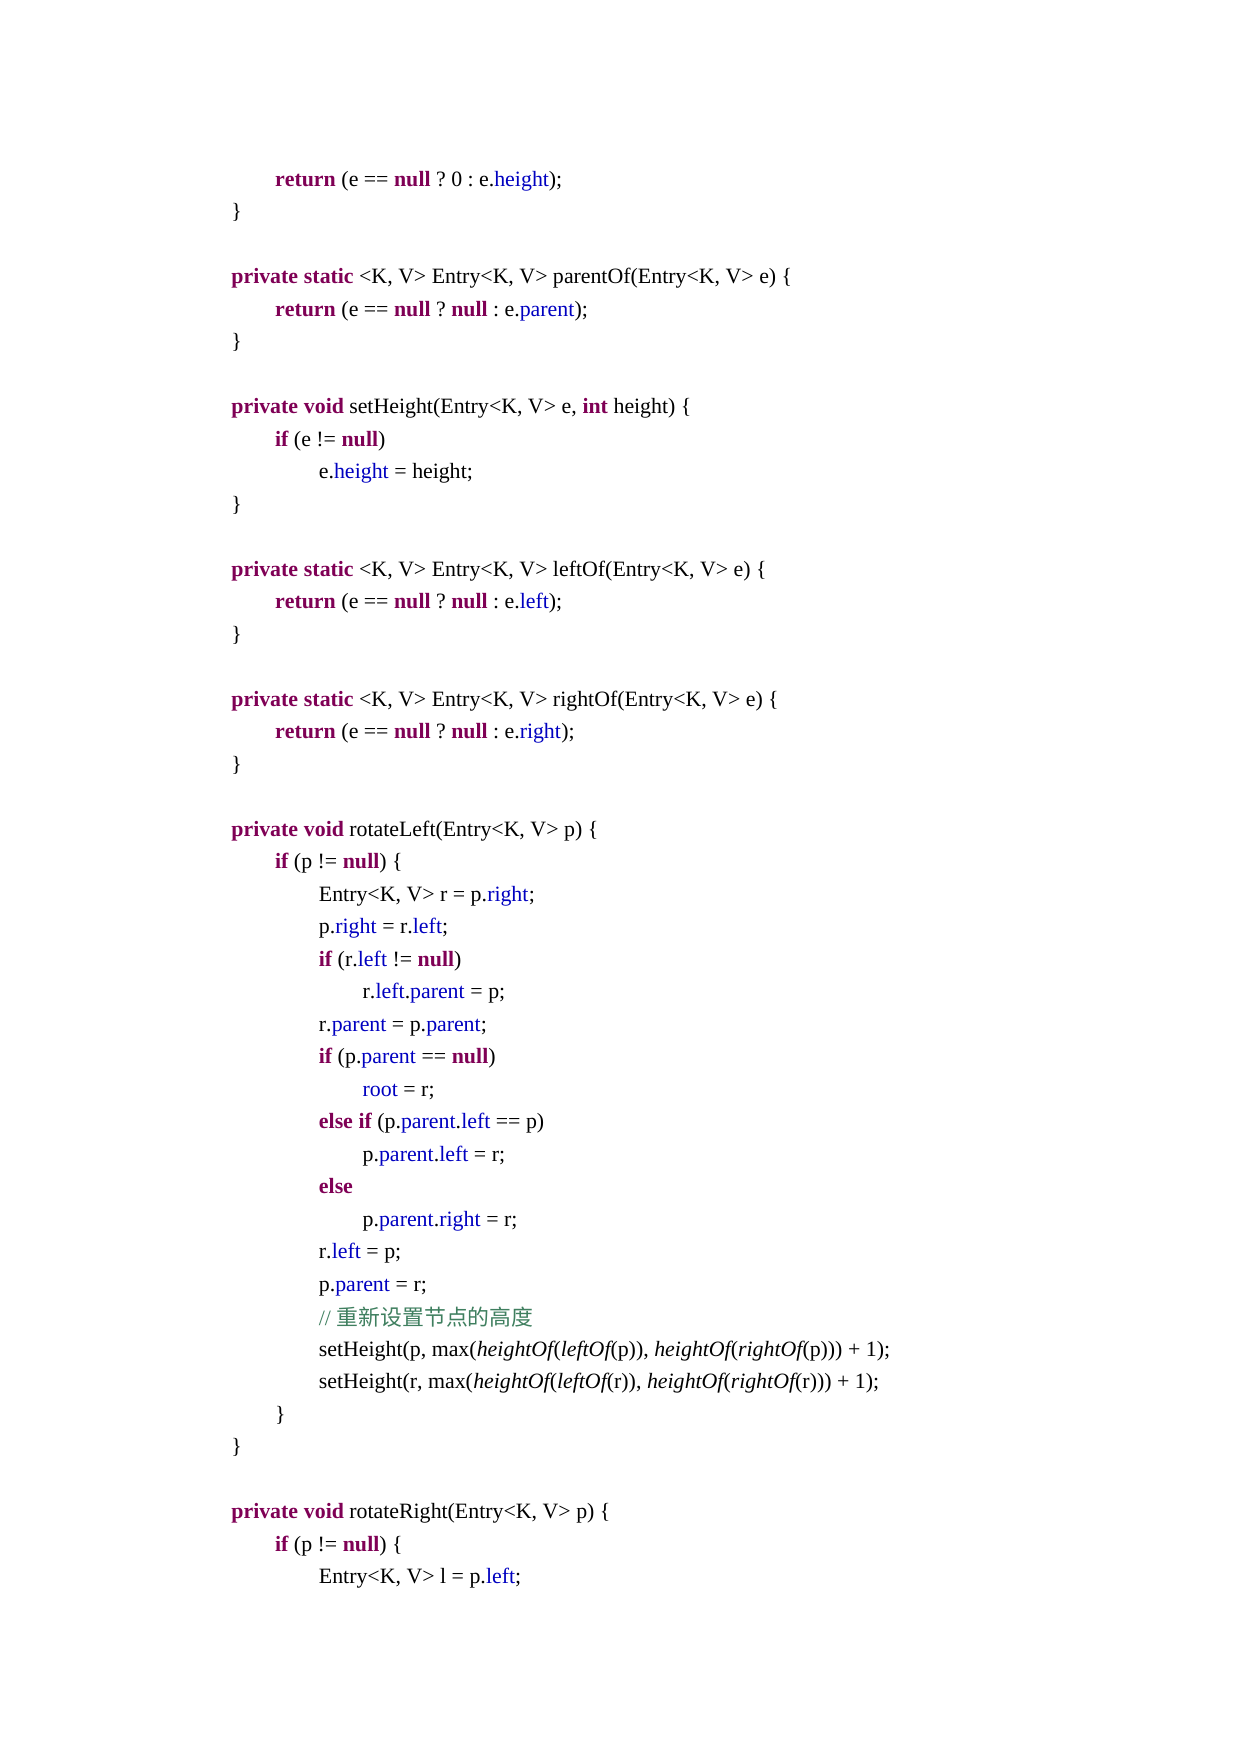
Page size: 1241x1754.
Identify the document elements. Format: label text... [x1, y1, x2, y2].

text if (r.left != null) [187, 942, 1053, 974]
text return (e == null ? null : e.parent); [187, 292, 1053, 324]
text else [187, 1169, 1053, 1202]
text } [187, 194, 1053, 227]
text private static <K, V> Entry<K, V> leftOf(Entry<K, V> e) { [187, 552, 1053, 584]
text r.left.parent = p; [187, 974, 1053, 1007]
text p.right = r.left; [187, 909, 1053, 942]
text private static <K, V> Entry<K, V> parentOf(Entry<K, V> e) { [187, 259, 1053, 292]
text // 重新设置节点的高度 [187, 1299, 1053, 1332]
text private void rotateRight(Entry<K, V> p) { [187, 1494, 1053, 1527]
text setHeight(p, max(heightOf(leftOf(p)), heightOf(rightOf(p))) + 1); [187, 1332, 1053, 1364]
text if (p.parent == null) [187, 1039, 1053, 1072]
text else if (p.parent.left == p) [187, 1104, 1053, 1137]
text return (e == null ? 0 : e.height); [187, 162, 1053, 194]
text p.parent = r; [187, 1267, 1053, 1299]
text } [187, 617, 1053, 649]
text } [187, 324, 1053, 357]
text return (e == null ? null : e.right); [187, 714, 1053, 747]
text if (e != null) [187, 422, 1053, 454]
text root = r; [187, 1072, 1053, 1104]
text if (p != null) { [187, 844, 1053, 877]
text p.parent.right = r; [187, 1202, 1053, 1234]
text e.height = height; [187, 454, 1053, 487]
text return (e == null ? null : e.left); [187, 584, 1053, 617]
text setHeight(r, max(heightOf(leftOf(r)), heightOf(rightOf(r))) + 1); [187, 1364, 1053, 1397]
text private static <K, V> Entry<K, V> rightOf(Entry<K, V> e) { [187, 682, 1053, 714]
text r.parent = p.parent; [187, 1007, 1053, 1039]
text Entry<K, V> l = p.left; [187, 1559, 1053, 1592]
text } [187, 747, 1053, 779]
text } [187, 487, 1053, 519]
text private void rotateLeft(Entry<K, V> p) { [187, 812, 1053, 844]
text p.parent.left = r; [187, 1137, 1053, 1169]
text Entry<K, V> r = p.right; [187, 877, 1053, 909]
text } [187, 1429, 1053, 1462]
text } [187, 1397, 1053, 1429]
text r.left = p; [187, 1234, 1053, 1267]
text if (p != null) { [187, 1527, 1053, 1559]
text private void setHeight(Entry<K, V> e, int height) { [187, 389, 1053, 422]
